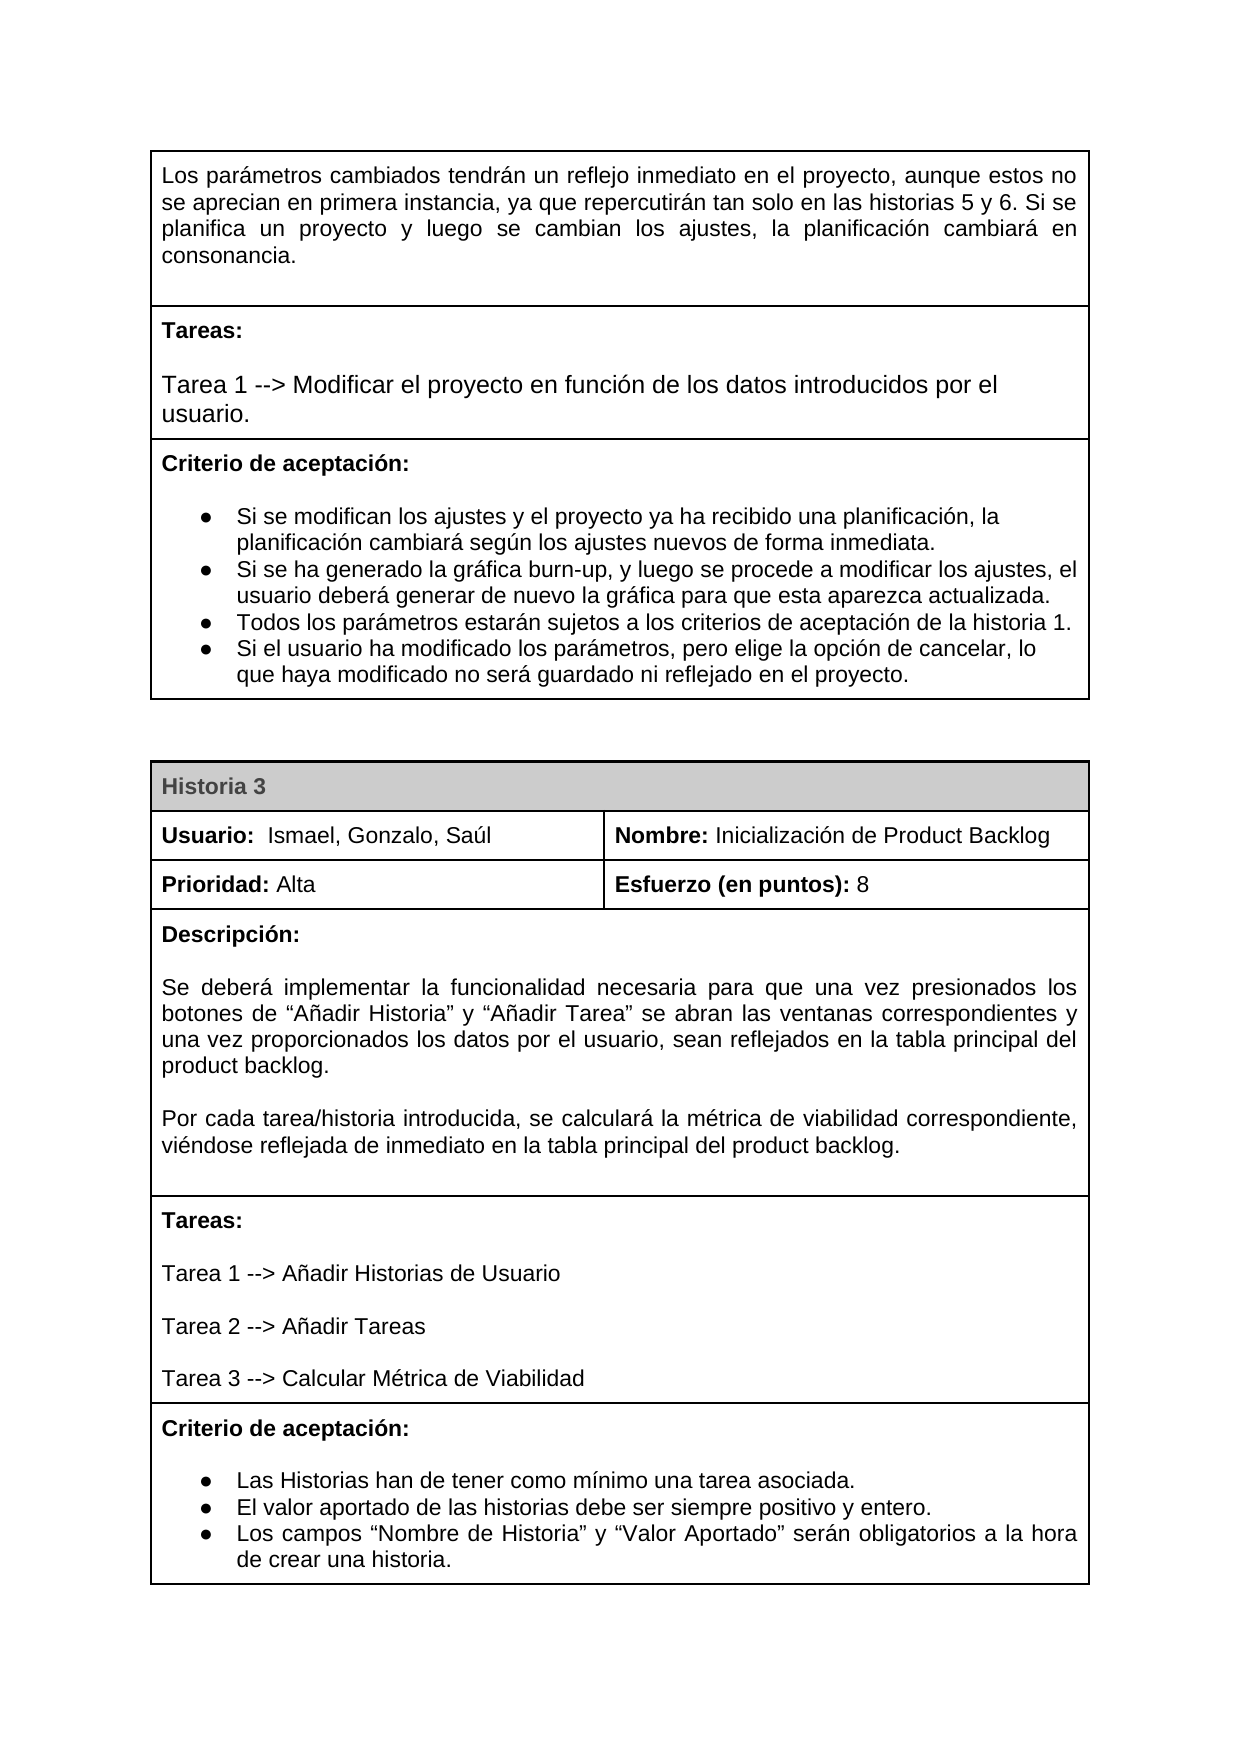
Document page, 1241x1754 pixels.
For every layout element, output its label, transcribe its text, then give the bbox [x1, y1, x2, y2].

table_cell Descripción: Se deberá implementar la funcionalidad necesaria para que una vez presionados los botones de “Añadir Historia” y “Añadir Tarea” se abran las ventanas correspondientes y una vez proporcionados los datos por el usuario, sean reflejados en la tabla principal del product backlog. Por cada tarea/historia introducida, se calculará la métrica de viabilidad correspondiente, viéndose reflejada de inmediato en la tabla principal del product backlog. [152, 910, 1088, 1195]
table_header Historia 3 [152, 763, 1088, 810]
table_cell Prioridad: Alta [152, 861, 603, 908]
table_cell Tareas: Tarea 1 --> Modificar el proyecto en función de los datos introducidos por el usuario. [152, 307, 1088, 438]
table_cell Nombre: Inicialización de Product Backlog [605, 812, 1088, 859]
table_cell Usuario: Ismael, Gonzalo, Saúl [152, 812, 603, 859]
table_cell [152, 152, 1088, 305]
table_cell Esfuerzo (en puntos): 8 [605, 861, 1088, 908]
table_cell Tareas: Tarea 1 --> Añadir Historias de Usuario Tarea 2 --> Añadir Tareas Tarea 3 --> Calcular Métrica de Viabilidad [152, 1197, 1088, 1402]
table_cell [152, 1404, 1088, 1583]
table_cell Criterio de aceptación: Si se modifican los ajustes y el proyecto ya ha recibido una planificación, la planificación cambiará según los ajustes nuevos de forma inmediata. Si se ha generado la gráfica burn-up, y luego se procede a modificar los ajustes, el usuario deberá generar de nuevo la gráfica para que esta aparezca actualizada. Todos los parámetros estarán sujetos a los criterios de aceptación de la historia 1. Si el usuario ha modificado los parámetros, pero elige la opción de cancelar, lo que haya modificado no será guardado ni reflejado en el proyecto. [152, 440, 1088, 698]
